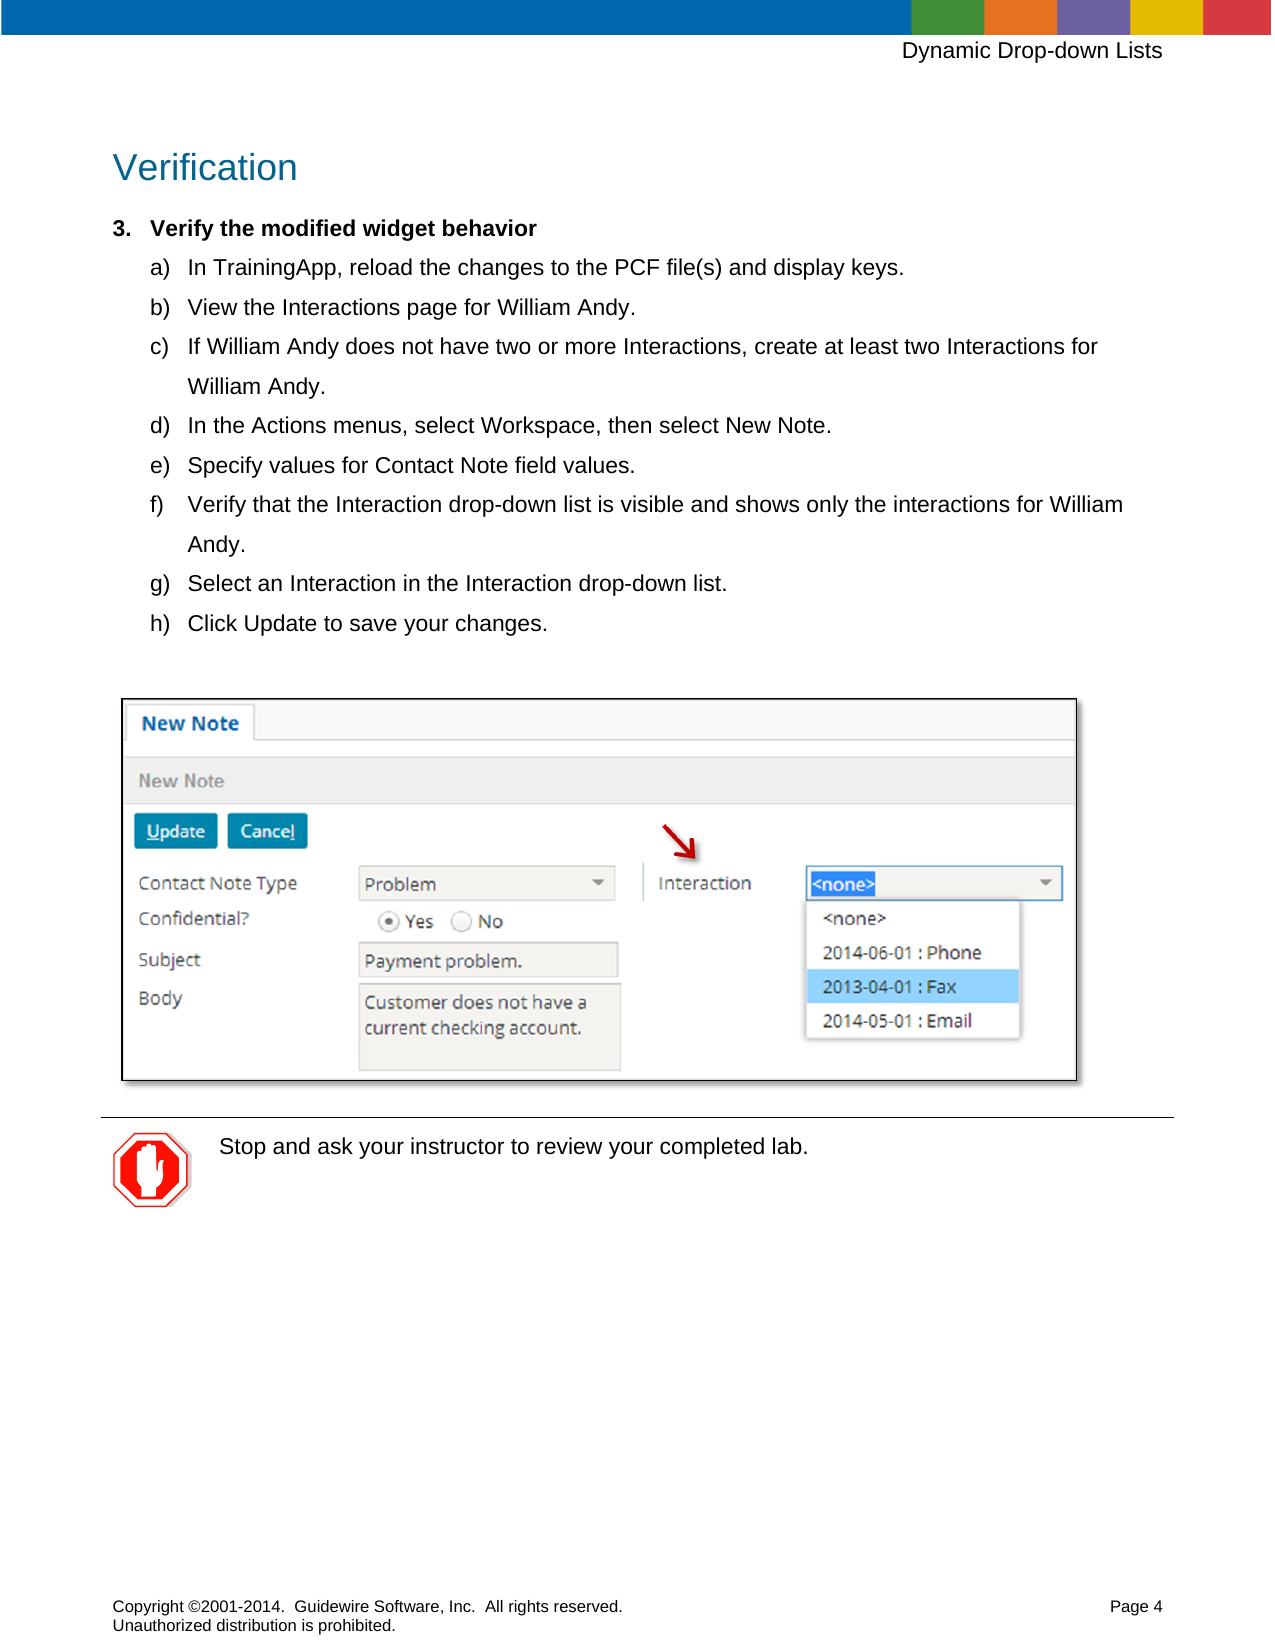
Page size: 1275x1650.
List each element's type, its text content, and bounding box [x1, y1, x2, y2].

list In the Actions menus, select Workspace, then select New Note. [150, 412, 1162, 438]
list Select an Interaction in the Interaction drop-down list. [150, 570, 1162, 596]
table_header Stop and ask your instructor to review your completed lab. [207, 1118, 1174, 1223]
list View the Interactions page for William Andy. [150, 294, 1162, 320]
table_header [101, 1118, 207, 1223]
text Verification [112, 145, 1162, 188]
list In TrainingApp, reload the changes to the PCF file(s) and display keys. [150, 254, 1162, 281]
list Verify the modified widget behavior [112, 215, 1162, 242]
list Verify that the Interaction drop-down list is visible and shows only the interactions for William Andy. [150, 491, 1162, 557]
list Click Update to save your changes. [150, 609, 1162, 636]
list If William Andy does not have two or more Interactions, create at least two Interactions for William Andy. [150, 333, 1162, 399]
list Specify values for Contact Note field values. [150, 452, 1162, 478]
picture [112, 688, 1088, 1092]
picture [0, 0, 1271, 34]
